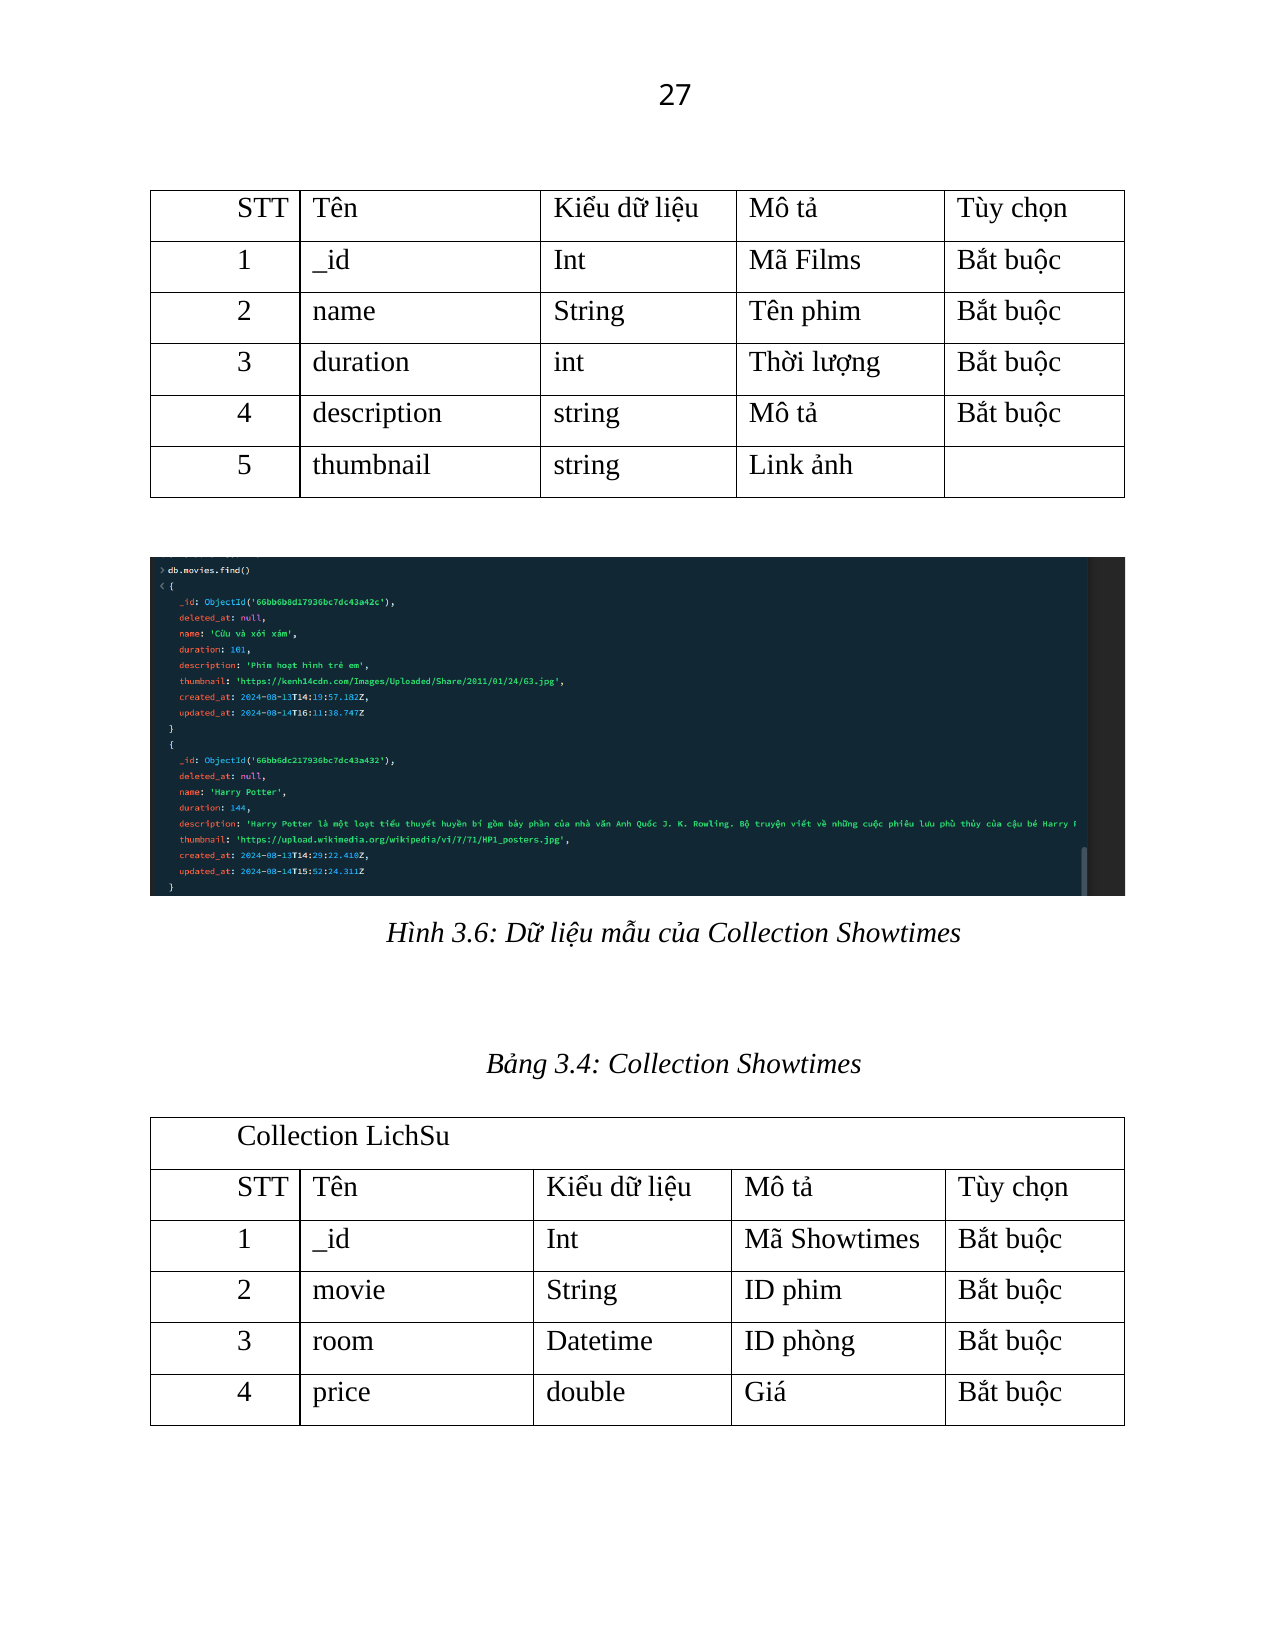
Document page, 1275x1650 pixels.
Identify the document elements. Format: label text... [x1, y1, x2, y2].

table_cell 1 [151, 1221, 299, 1271]
table_cell Tên [301, 1170, 533, 1220]
table_cell STT [151, 1170, 299, 1220]
table_cell Thời lượng [737, 344, 944, 394]
table_cell String [534, 1272, 731, 1322]
table_cell Mô tả [737, 191, 944, 241]
table_cell Bắt buộc [946, 1221, 1124, 1271]
table_cell Datetime [534, 1323, 731, 1373]
table_cell 2 [151, 1272, 299, 1322]
table_cell Bắt buộc [946, 1272, 1124, 1322]
table_cell description [301, 396, 540, 446]
table_cell int [541, 344, 736, 394]
table_cell Mã Films [737, 242, 944, 292]
table_cell Mã Showtimes [732, 1221, 945, 1271]
table_cell name [301, 293, 540, 343]
table_cell Kiểu dữ liệu [541, 191, 736, 241]
table_header Collection LichSu [151, 1118, 1124, 1168]
table_cell 4 [151, 1375, 299, 1425]
table_cell Mô tả [737, 396, 944, 446]
table_cell Int [541, 242, 736, 292]
table_cell STT [151, 191, 299, 241]
table_cell Bắt buộc [945, 396, 1124, 446]
table_cell 2 [151, 293, 299, 343]
table_cell _id [301, 242, 540, 292]
table_cell double [534, 1375, 731, 1425]
table_cell string [541, 396, 736, 446]
table_cell [945, 447, 1124, 497]
table_cell string [541, 447, 736, 497]
table_cell Int [534, 1221, 731, 1271]
table_cell Tên [301, 191, 540, 241]
picture [150, 557, 1125, 896]
table_cell movie [301, 1272, 533, 1322]
table_cell price [301, 1375, 533, 1425]
table_cell Kiểu dữ liệu [534, 1170, 731, 1220]
table_cell 4 [151, 396, 299, 446]
table_cell Bắt buộc [945, 344, 1124, 394]
table_cell Bắt buộc [945, 242, 1124, 292]
table_cell thumbnail [301, 447, 540, 497]
table_cell ID phòng [732, 1323, 945, 1373]
table_cell Mô tả [732, 1170, 945, 1220]
table_cell Bắt buộc [945, 293, 1124, 343]
table_cell duration [301, 344, 540, 394]
table_cell 1 [151, 242, 299, 292]
table_cell Bắt buộc [946, 1323, 1124, 1373]
table_cell Tùy chọn [945, 191, 1124, 241]
table_cell String [541, 293, 736, 343]
table_cell Link ảnh [737, 447, 944, 497]
table_cell ID phim [732, 1272, 945, 1322]
table_cell Tùy chọn [946, 1170, 1124, 1220]
table_cell 3 [151, 344, 299, 394]
table_cell Bắt buộc [946, 1375, 1124, 1425]
table_cell room [301, 1323, 533, 1373]
table_cell _id [301, 1221, 533, 1271]
table_cell Giá [732, 1375, 945, 1425]
table_cell 5 [151, 447, 299, 497]
table_cell 3 [151, 1323, 299, 1373]
table_cell Tên phim [737, 293, 944, 343]
